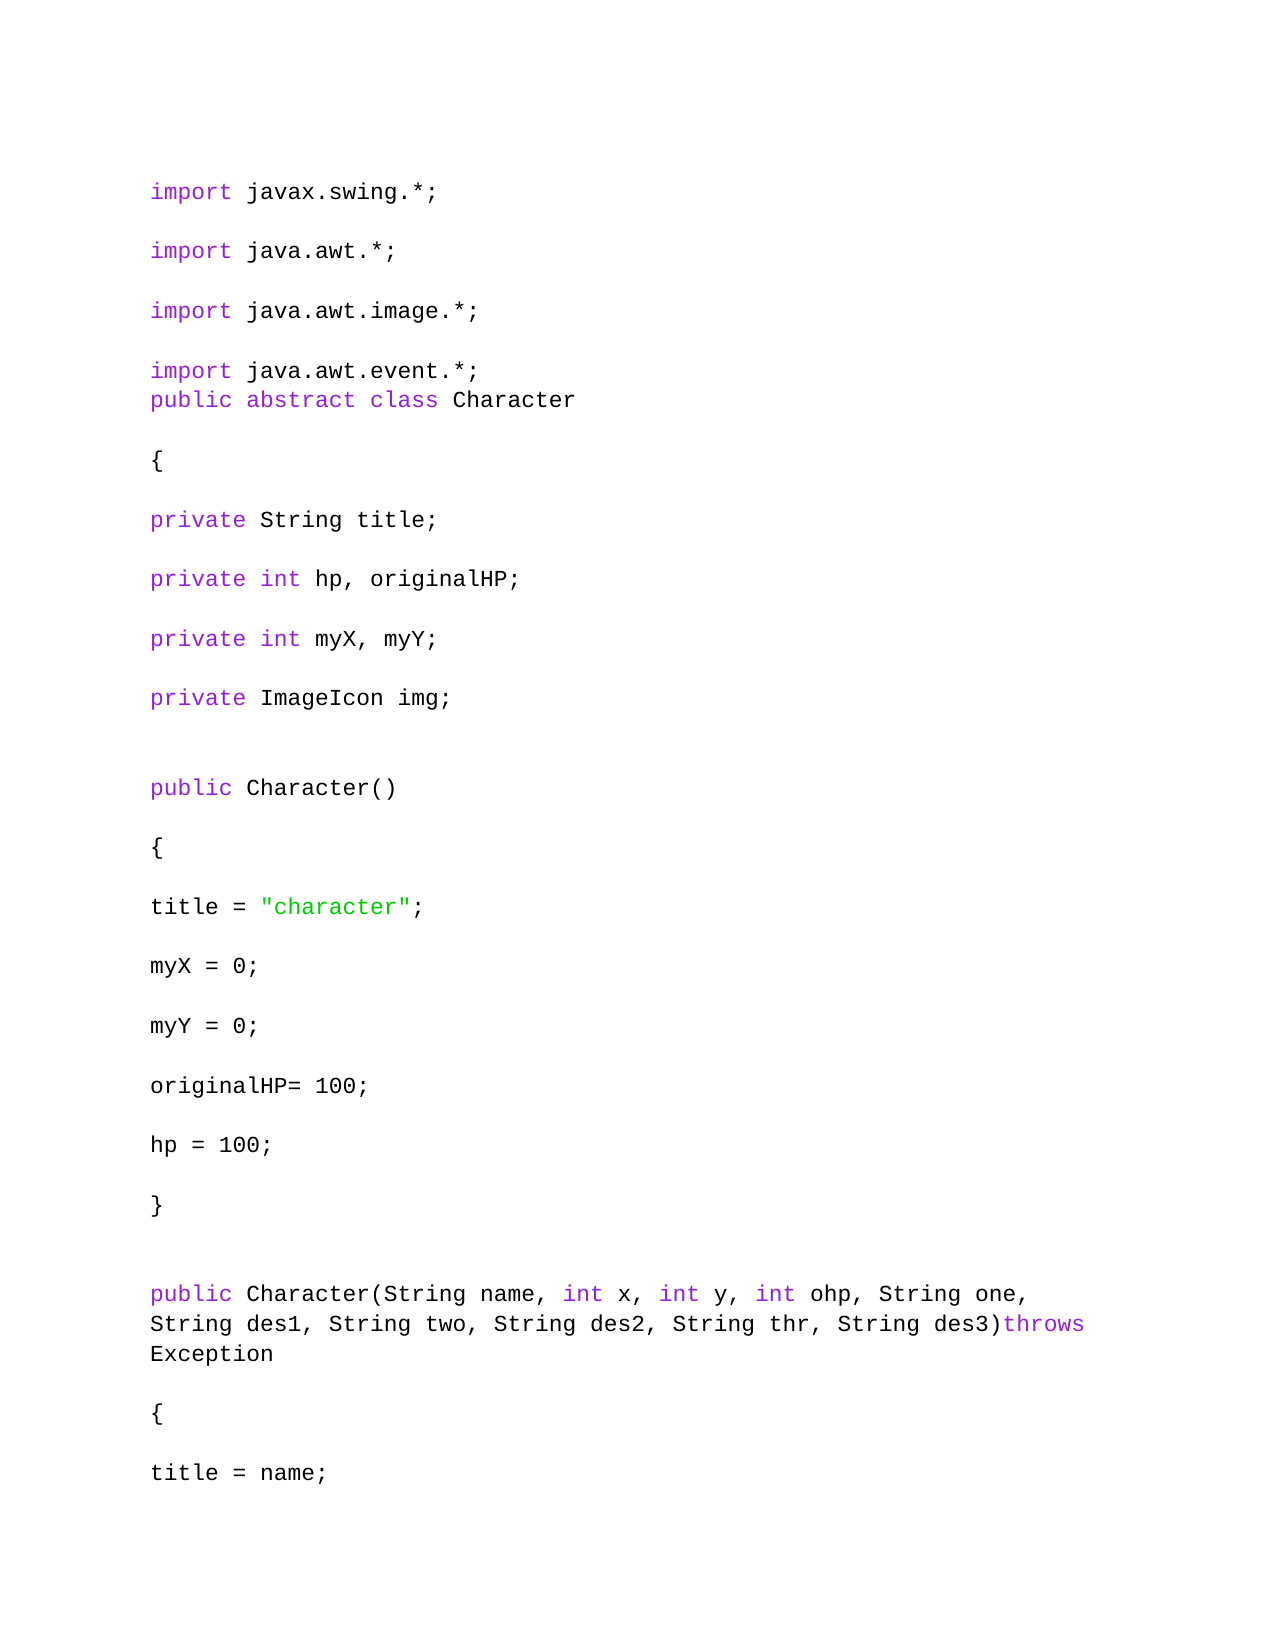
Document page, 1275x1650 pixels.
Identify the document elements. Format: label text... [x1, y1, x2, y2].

text public Character(String name, int x, int y, int ohp, String one, String des1, String two, String des2, String thr, String des3)throws Exception [150, 1282, 1125, 1368]
text import java.awt.*; [150, 240, 1125, 266]
text title = name; [150, 1461, 1125, 1487]
text import java.awt.event.*; [150, 359, 1125, 385]
text public Character() [150, 776, 1125, 802]
text hp = 100; [150, 1133, 1125, 1159]
text myY = 0; [150, 1014, 1125, 1040]
text title = "character"; [150, 895, 1125, 921]
text private int hp, originalHP; [150, 567, 1125, 593]
text } [150, 1193, 1125, 1219]
text myX = 0; [150, 955, 1125, 981]
text { [150, 836, 1125, 862]
text import javax.swing.*; [150, 180, 1125, 206]
text public abstract class Character [150, 389, 1125, 415]
text private ImageIcon img; [150, 687, 1125, 713]
text private int myX, myY; [150, 627, 1125, 653]
text originalHP= 100; [150, 1074, 1125, 1100]
text private String title; [150, 508, 1125, 534]
text { [150, 448, 1125, 474]
text import java.awt.image.*; [150, 299, 1125, 325]
text { [150, 1402, 1125, 1428]
